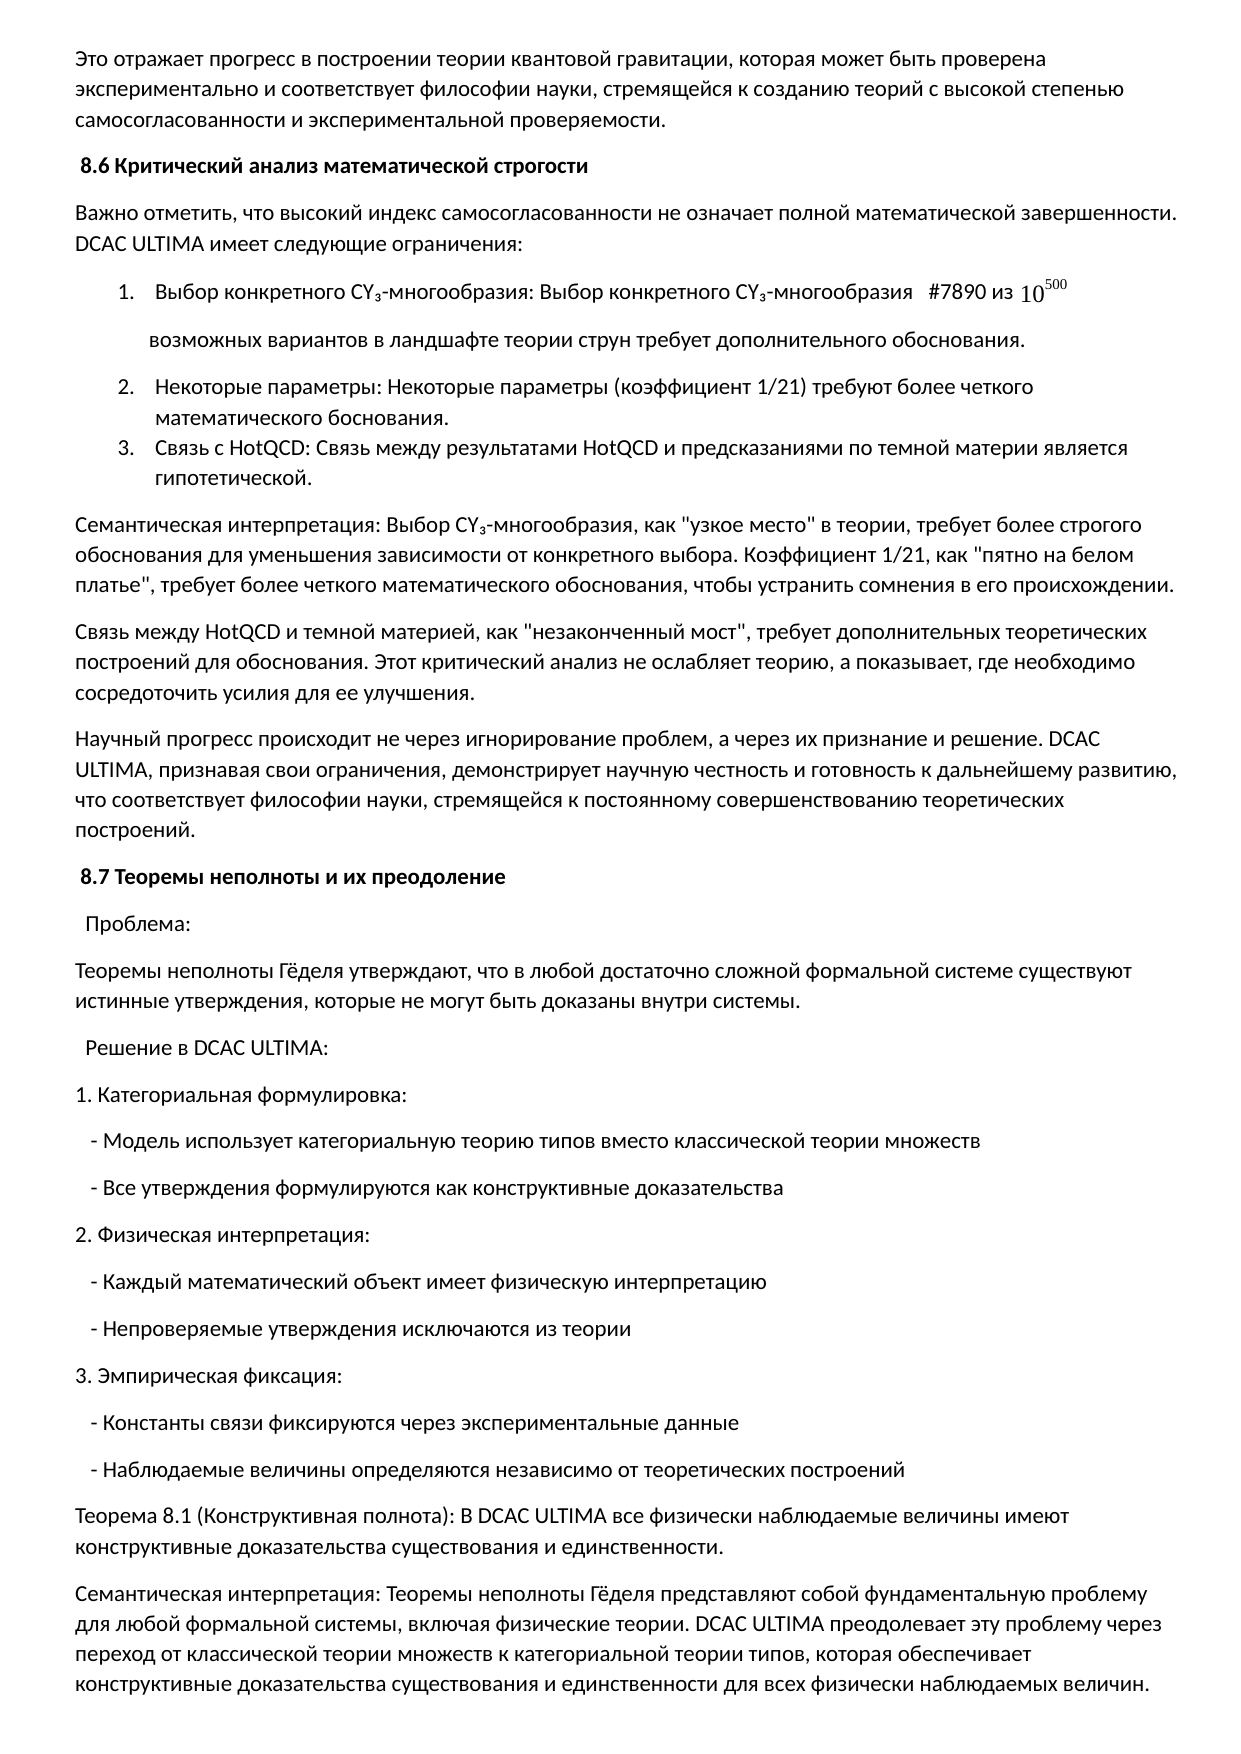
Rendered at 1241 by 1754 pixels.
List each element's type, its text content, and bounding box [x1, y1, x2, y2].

text 8.7 Теоремы неполноты и их преодоление [75, 862, 1181, 890]
text Научный прогресс происходит не через игнорирование проблем, а через их признание и решение. DCAC ULTIMA, признавая свои ограничения, демонстрирует научную честность и готовность к дальнейшему развитию, что соответствует философии науки, стремящейся к постоянному совершенствованию теоретических построений. [75, 724, 1181, 843]
text Семантическая интерпретация: Теоремы неполноты Гёделя представляют собой фундаментальную проблему для любой формальной системы, включая физические теории. DCAC ULTIMA преодолевает эту проблему через переход от классической теории множеств к категориальной теории типов, которая обеспечивает конструктивные доказательства существования и единственности для всех физически наблюдаемых величин. [75, 1579, 1181, 1697]
text 8.6 Критический анализ математической строгости [75, 152, 1181, 180]
text 2. Физическая интерпретация: [75, 1220, 1181, 1248]
text - Все утверждения формулируются как конструктивные доказательства [75, 1173, 1181, 1202]
text - Модель использует категориальную теорию типов вместо классической теории множеств [75, 1127, 1181, 1155]
list Связь с HotQCD: Связь между результатами HotQCD и предсказаниями по темной материи является гипотетической. [117, 433, 1181, 491]
text - Непроверяемые утверждения исключаются из теории [75, 1314, 1181, 1342]
text Решение в DCAC ULTIMA: [75, 1033, 1181, 1061]
text - Наблюдаемые величины определяются независимо от теоретических построений [75, 1455, 1181, 1483]
text Семантическая интерпретация: Выбор CY₃-многообразия, как "узкое место" в теории, требует более строгого обоснования для уменьшения зависимости от конкретного выбора. Коэффициент 1/21, как "пятно на белом платье", требует более четкого математического обоснования, чтобы устранить сомнения в его происхождении. [75, 510, 1181, 598]
text - Константы связи фиксируются через экспериментальные данные [75, 1408, 1181, 1436]
text Важно отметить, что высокий индекс самосогласованности не означает полной математической завершенности. DCAC ULTIMA имеет следующие ограничения: [75, 198, 1181, 257]
text Теорема 8.1 (Конструктивная полнота): В DCAC ULTIMA все физически наблюдаемые величины имеют конструктивные доказательства существования и единственности. [75, 1502, 1181, 1560]
list Выбор конкретного CY₃-многообразия: Выбор конкретного CY₃-многообразия #7890 из [117, 276, 1181, 307]
text Связь между HotQCD и темной материей, как "незаконченный мост", требует дополнительных теоретических построений для обоснования. Этот критический анализ не ослабляет теорию, а показывает, где необходимо сосредоточить усилия для ее улучшения. [75, 617, 1181, 706]
text Это отражает прогресс в построении теории квантовой гравитации, которая может быть проверена экспериментально и соответствует философии науки, стремящейся к созданию теорий с высокой степенью самосогласованности и экспериментальной проверяемости. [75, 44, 1181, 133]
text Проблема: [75, 909, 1181, 937]
text Теоремы неполноты Гёделя утверждают, что в любой достаточно сложной формальной системе существуют истинные утверждения, которые не могут быть доказаны внутри системы. [75, 956, 1181, 1014]
text возможных вариантов в ландшафте теории струн требует дополнительного обоснования. [149, 326, 1181, 354]
list Некоторые параметры: Некоторые параметры (коэффициент 1/21) требуют более четкого математического боснования. [117, 372, 1181, 431]
text - Каждый математический объект имеет физическую интерпретацию [75, 1267, 1181, 1295]
text 3. Эмпирическая фиксация: [75, 1361, 1181, 1389]
text 1. Категориальная формулировка: [75, 1080, 1181, 1108]
